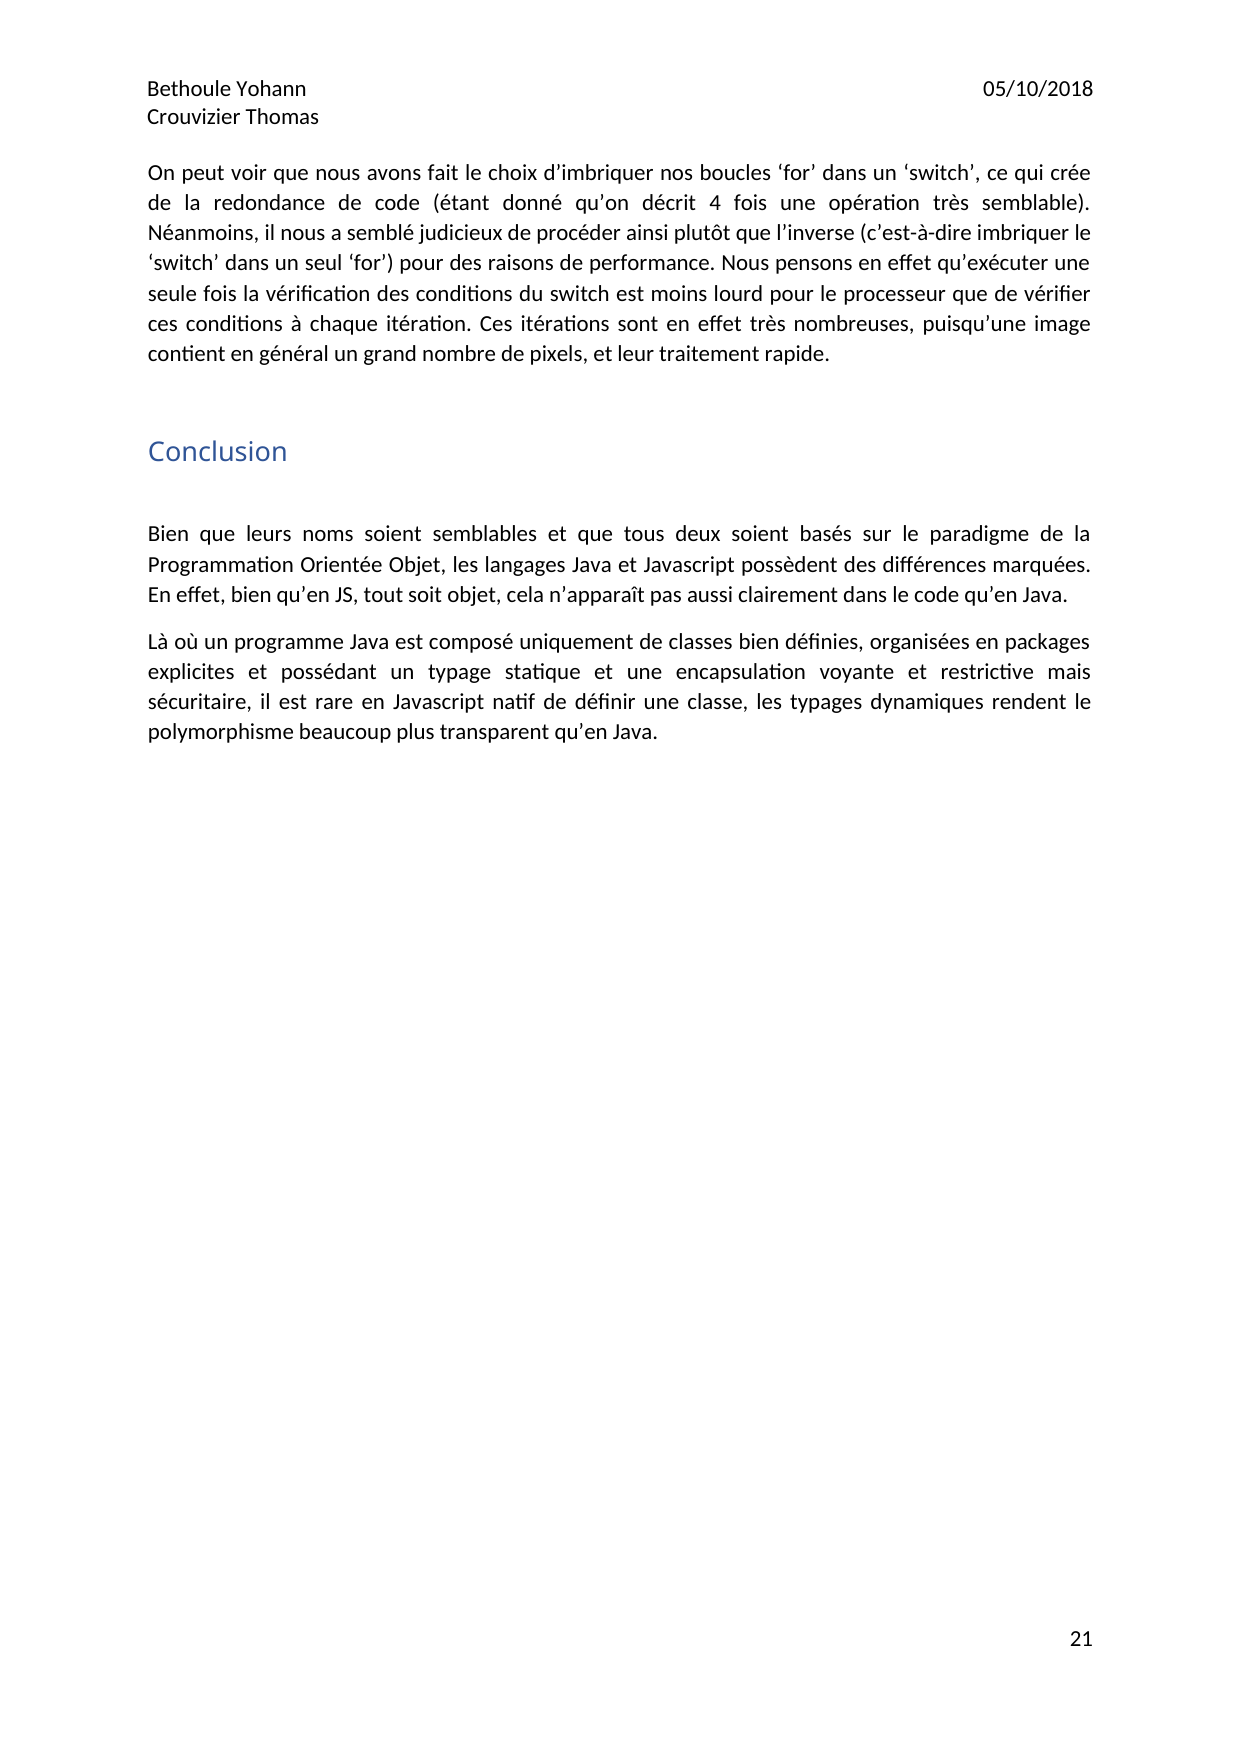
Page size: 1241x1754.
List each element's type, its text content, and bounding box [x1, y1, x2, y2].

text Bien que leurs noms soient semblables et que tous deux soient basés sur le paradigme de la Programmation Orientée Objet, les langages Java et Javascript possèdent des différences marquées. En effet, bien qu’en JS, tout soit objet, cela n’apparaît pas aussi clairement dans le code qu’en Java. [148, 519, 1093, 608]
subtitle Conclusion [148, 433, 1093, 470]
text On peut voir que nous avons fait le choix d’imbriquer nos boucles ‘for’ dans un ‘switch’, ce qui crée de la redondance de code (étant donné qu’on décrit 4 fois une opération très semblable). Néanmoins, il nous a semblé judicieux de procéder ainsi plutôt que l’inverse (c’est-à-dire imbriquer le ‘switch’ dans un seul ‘for’) pour des raisons de performance. Nous pensons en effet qu’exécuter une seule fois la vérification des conditions du switch est moins lourd pour le processeur que de vérifier ces conditions à chaque itération. Ces itérations sont en effet très nombreuses, puisqu’une image contient en général un grand nombre de pixels, et leur traitement rapide. [148, 158, 1093, 367]
text Là où un programme Java est composé uniquement de classes bien définies, organisées en packages explicites et possédant un typage statique et une encapsulation voyante et restrictive mais sécuritaire, il est rare en Javascript natif de définir une classe, les typages dynamiques rendent le polymorphisme beaucoup plus transparent qu’en Java. [148, 627, 1093, 745]
